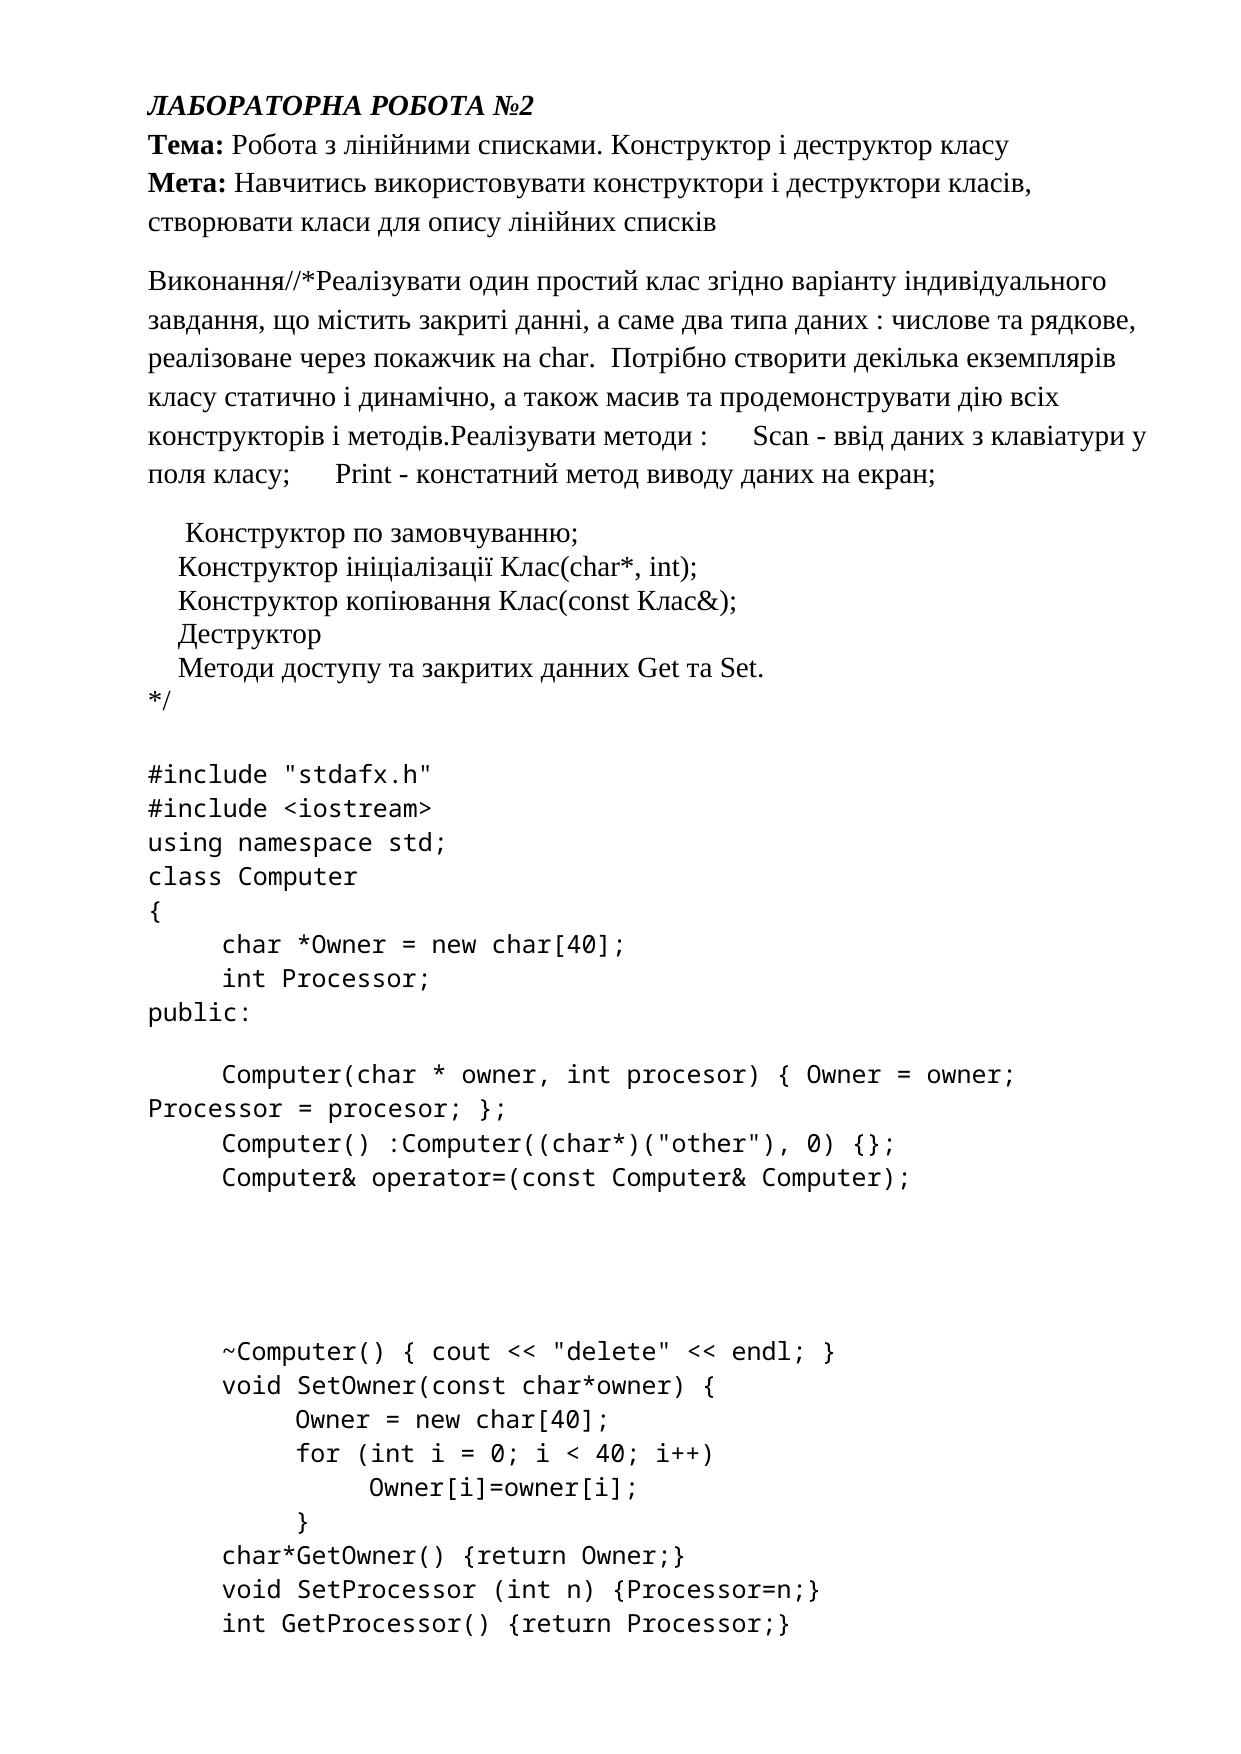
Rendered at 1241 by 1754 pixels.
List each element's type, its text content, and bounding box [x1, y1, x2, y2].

text  Конструктор копіювання Клас(const Клас&); [148, 583, 1152, 616]
text Owner = new char[40]; [148, 1402, 1152, 1436]
text */ [148, 683, 1152, 717]
text void SetOwner(const char*owner) { [148, 1367, 1152, 1402]
text char *Owner = new char[40]; [148, 927, 1152, 961]
text  Конструктор ініціалізації Клас(сhar*, int); [148, 549, 1152, 583]
text  Конструктор по замовчуванню; [148, 516, 1152, 549]
text int GetProcessor() {return Processor;} [148, 1606, 1152, 1640]
text  Деструктор [148, 616, 1152, 650]
text ЛАБОРАТОРНА РОБОТА №2 Тема: Робота з лінійними списками. Конструктор і деструктор класу Мета: Навчитись використовувати конструктори і деструктори класів, створювати класи для опису лінійних списків [148, 88, 1152, 238]
text for (int i = 0; i < 40; i++) [148, 1436, 1152, 1470]
text Computer(char * owner, int procesor) { Owner = owner; Processor = procesor; }; [148, 1057, 1152, 1125]
text { [148, 893, 1152, 927]
text  Методи доступу та закритих данних Get та Set. [148, 650, 1152, 683]
text } [148, 1504, 1152, 1538]
text class Computer [148, 859, 1152, 893]
text char*GetOwner() {return Owner;} [148, 1538, 1152, 1572]
text ~Computer() { cout << "delete" << endl; } [148, 1333, 1152, 1367]
text #include <iostream> [148, 791, 1152, 825]
text Owner[i]=owner[i]; [148, 1470, 1152, 1504]
text Computer& operator=(const Computer& Computer); [148, 1159, 1152, 1193]
text using namespace std; [148, 825, 1152, 859]
text int Processor; [148, 961, 1152, 995]
text public: [148, 995, 1152, 1029]
text void SetProcessor (int n) {Processor=n;} [148, 1572, 1152, 1606]
text #include "stdafx.h" [148, 757, 1152, 791]
text Computer() :Computer((char*)("other"), 0) {}; [148, 1125, 1152, 1159]
text Виконання//*Реалізувати один простий клас згідно варіанту індивідуального завдання, що містить закриті данні, а саме два типа даних : числове та рядкове, реалізоване через покажчик на char. Потрібно створити декілька екземплярів класу статично і динамічно, а також масив та продемонструвати дію всіх конструкторів і методів.Реалізувати методи :  Scan - ввід даних з клавіатури у поля класу;  Print - констатний метод виводу даних на екран; [148, 263, 1152, 490]
